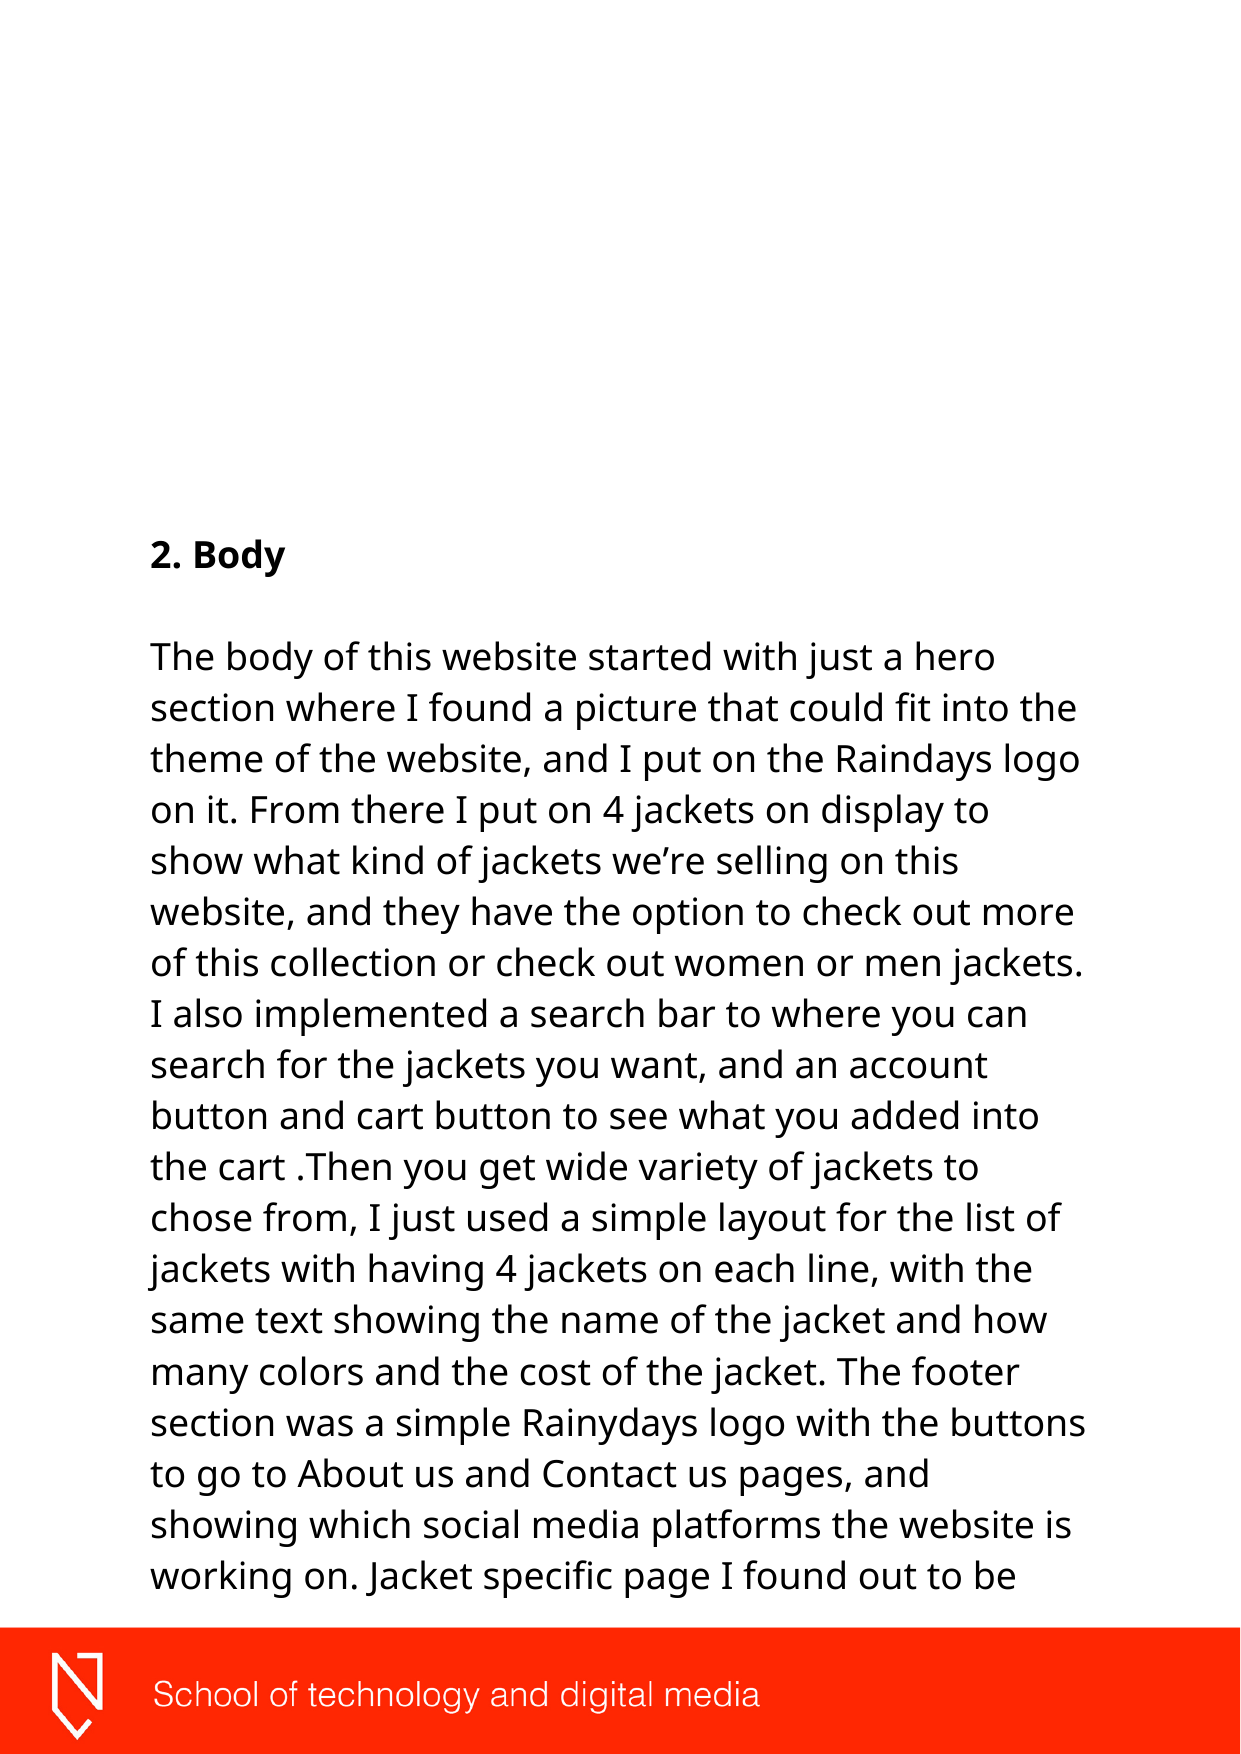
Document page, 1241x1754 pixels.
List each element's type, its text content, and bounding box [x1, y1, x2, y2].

picture [0, 1618, 1241, 1754]
subtitle 2. Body [150, 528, 1090, 579]
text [150, 630, 1090, 1600]
